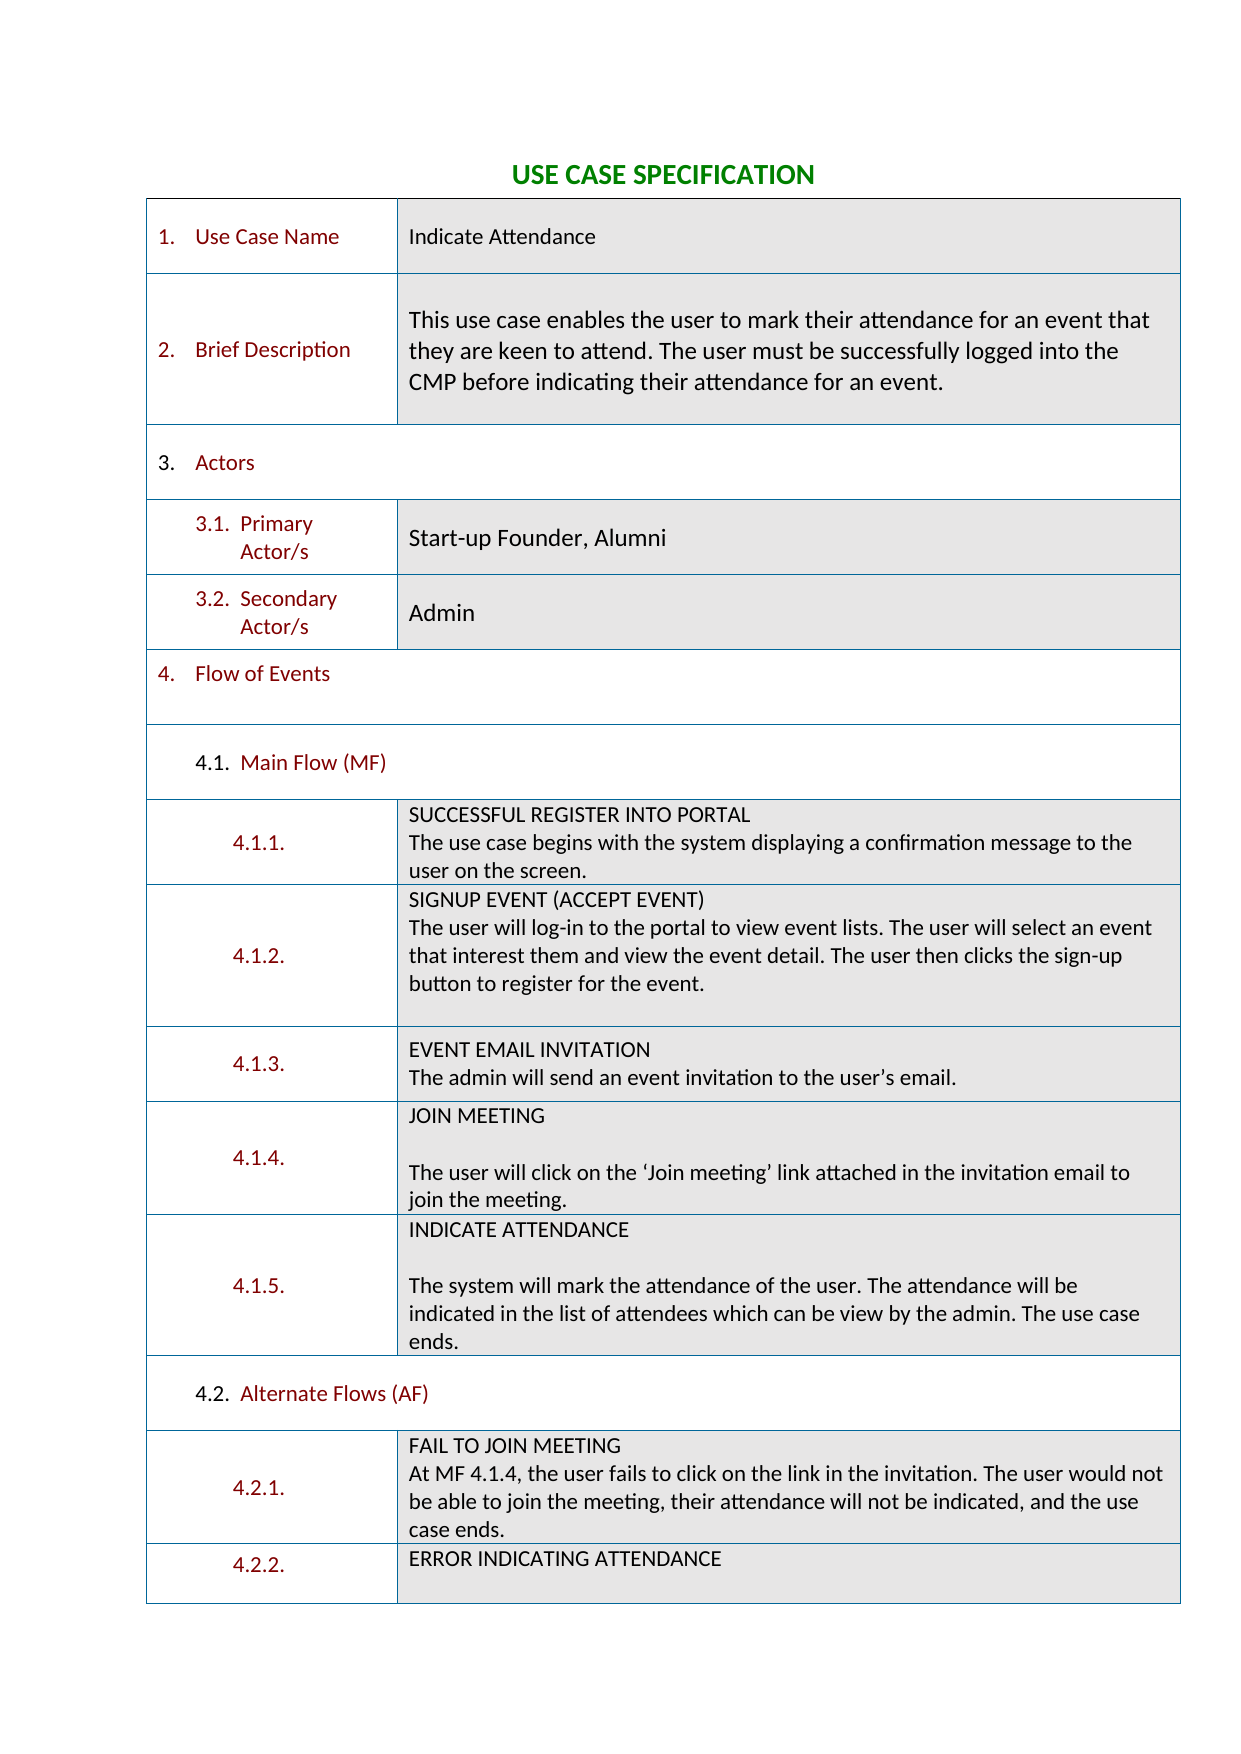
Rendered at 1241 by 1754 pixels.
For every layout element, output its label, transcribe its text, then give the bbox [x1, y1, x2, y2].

table_cell Secondary Actor/s [147, 575, 397, 649]
table_cell [147, 1431, 397, 1543]
table_cell Flow of Events [147, 650, 1180, 724]
table_header USE CASE SPECIFICATION [146, 150, 1180, 198]
table_cell Alternate Flows (AF) [147, 1356, 1180, 1430]
table_cell Actors [147, 425, 1180, 499]
table_cell [147, 1102, 397, 1214]
table_cell Brief Description [147, 274, 397, 424]
table_cell SIGNUP EVENT (ACCEPT EVENT) The user will log-in to the portal to view event lists. The user will select an event that interest them and view the event detail. The user then clicks the sign-up button to register for the event. [398, 885, 1180, 1026]
table_cell Use Case Name [147, 199, 397, 273]
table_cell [398, 1544, 1180, 1603]
table_cell Indicate Attendance [398, 199, 1180, 273]
table_cell [147, 1215, 397, 1355]
table_cell SUCCESSFUL REGISTER INTO PORTAL The use case begins with the system displaying a confirmation message to the user on the screen. [398, 800, 1180, 884]
table_cell [147, 885, 397, 1026]
table_cell Admin [398, 575, 1180, 649]
table_cell JOIN MEETING The user will click on the ‘Join meeting’ link attached in the invitation email to join the meeting. [398, 1102, 1180, 1214]
table_cell [147, 800, 397, 884]
table_cell Start-up Founder, Alumni [398, 500, 1180, 574]
table_cell Primary Actor/s [147, 500, 397, 574]
table_cell INDICATE ATTENDANCE The system will mark the attendance of the user. The attendance will be indicated in the list of attendees which can be view by the admin. The use case ends. [398, 1215, 1180, 1355]
table_cell [147, 1544, 397, 1603]
table_cell FAIL TO JOIN MEETING At MF 4.1.4, the user fails to click on the link in the invitation. The user would not be able to join the meeting, their attendance will not be indicated, and the use case ends. [398, 1431, 1180, 1543]
table_cell [147, 1027, 397, 1101]
table_cell EVENT EMAIL INVITATION The admin will send an event invitation to the user’s email. [398, 1027, 1180, 1101]
table_cell Main Flow (MF) [147, 725, 1180, 799]
table_cell This use case enables the user to mark their attendance for an event that they are keen to attend. The user must be successfully logged into the CMP before indicating their attendance for an event. [398, 274, 1180, 424]
